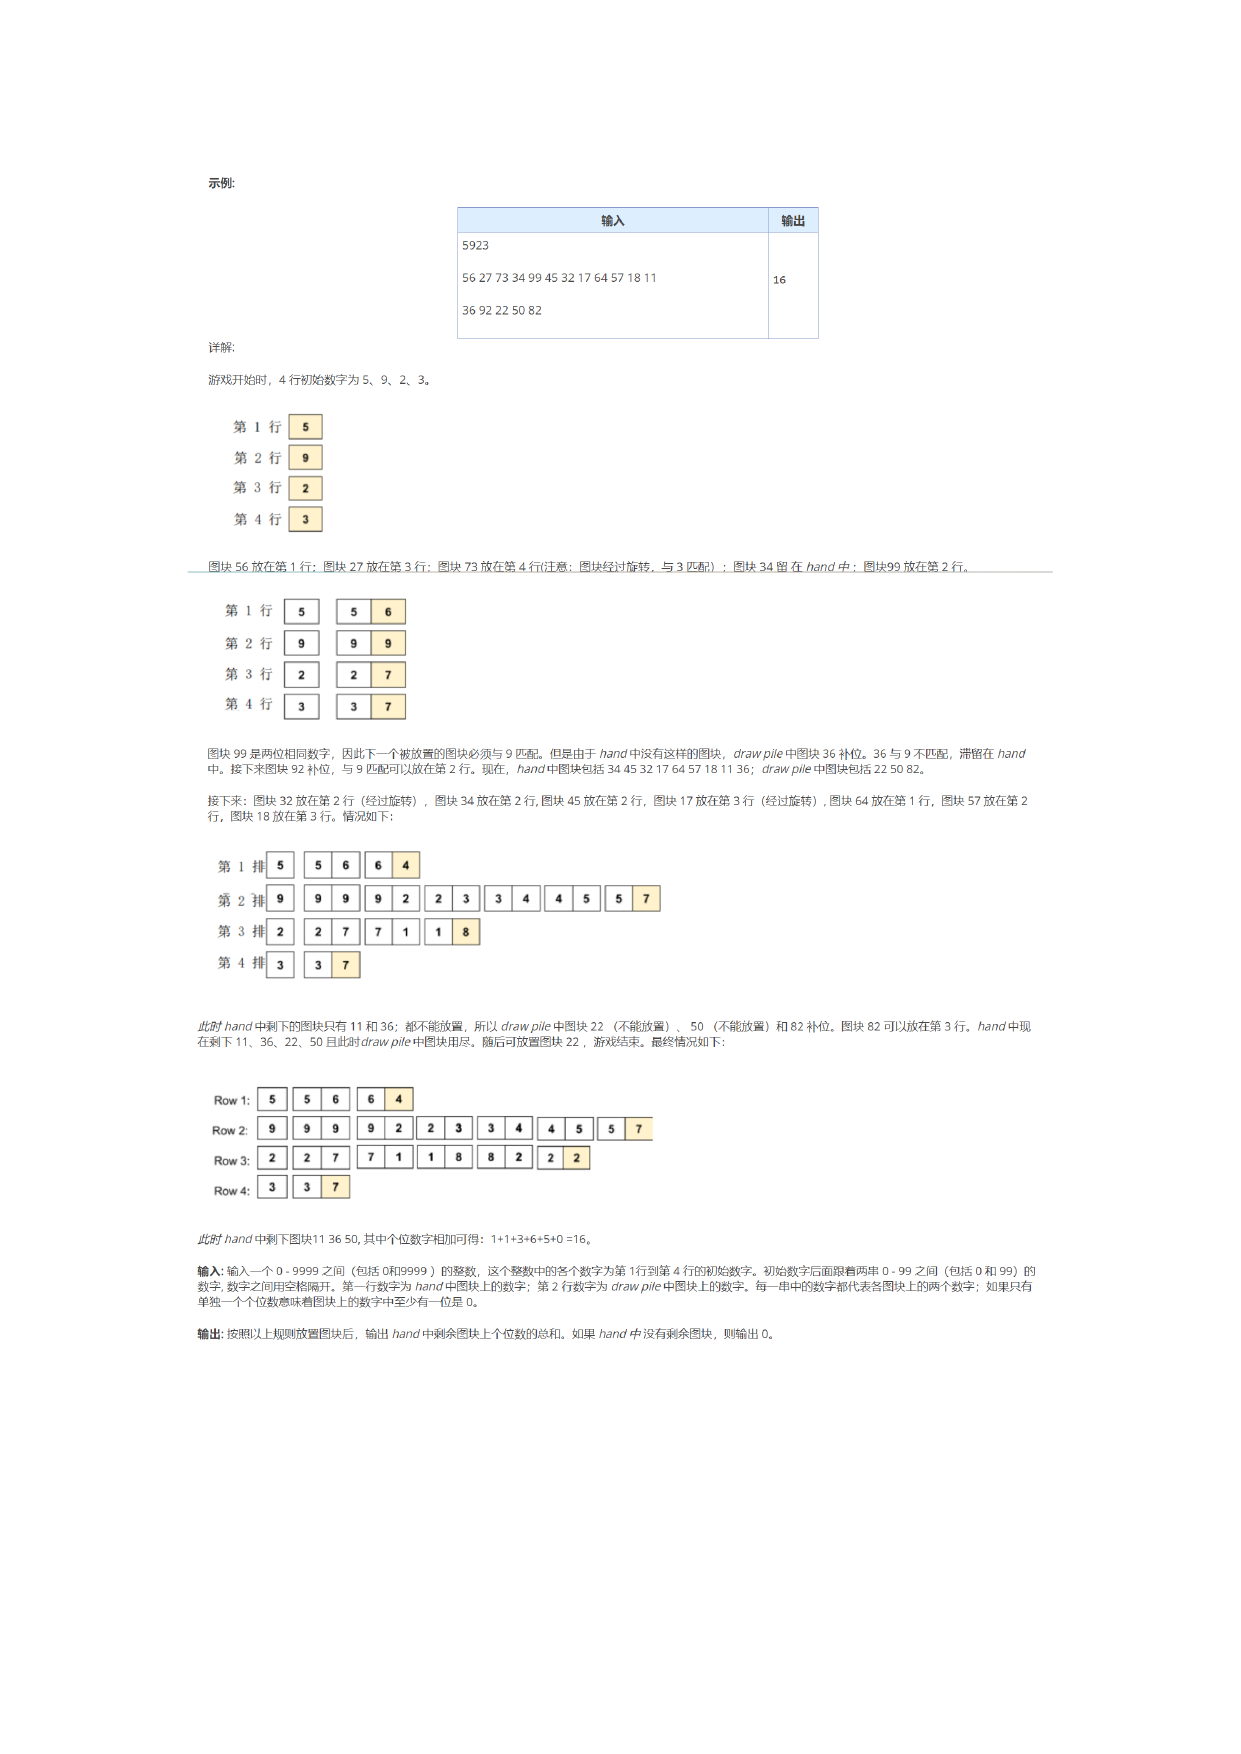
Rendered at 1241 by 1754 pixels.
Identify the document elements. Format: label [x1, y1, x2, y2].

picture [187, 1007, 1053, 1352]
picture [187, 584, 1053, 988]
picture [187, 162, 1053, 573]
